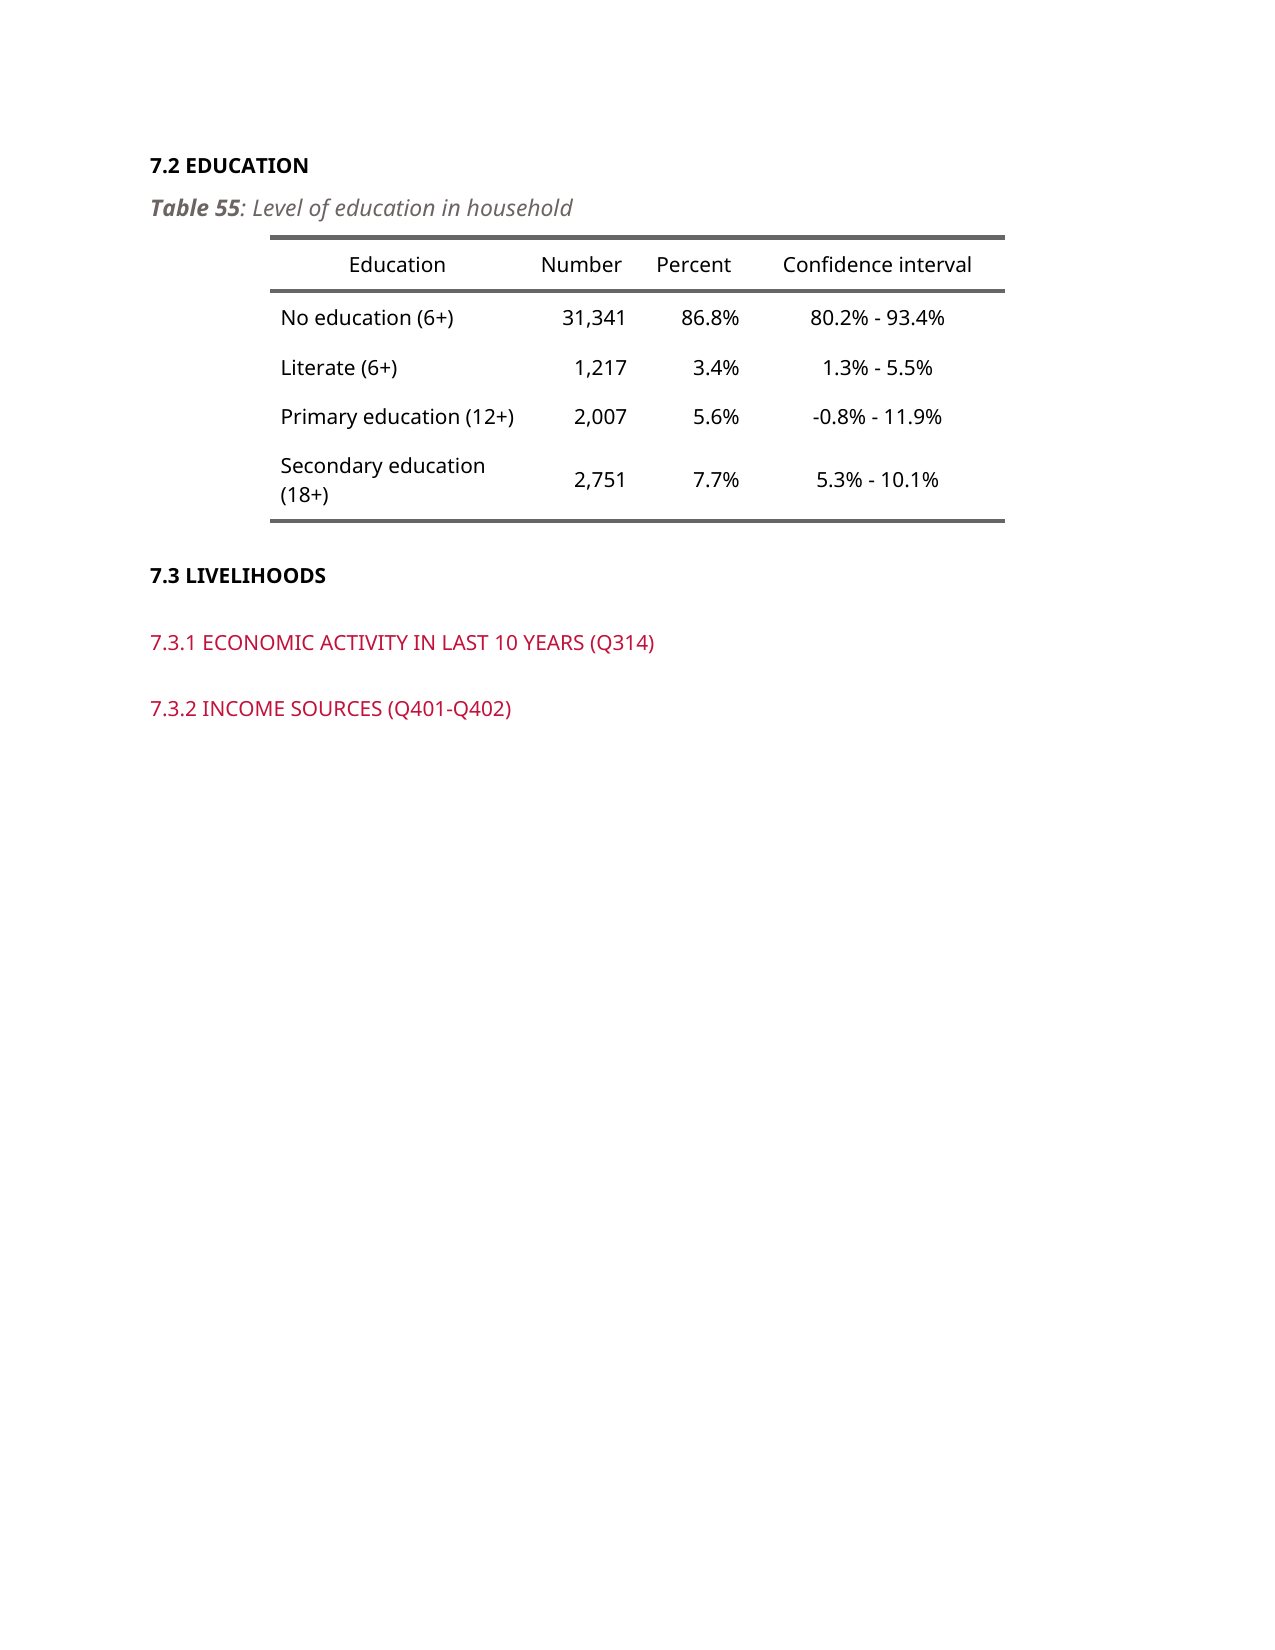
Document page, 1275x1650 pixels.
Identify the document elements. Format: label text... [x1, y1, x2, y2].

subtitle 7.3.1 Economic activity in last 10 years (Q314) [150, 627, 1125, 656]
table_cell Primary education (12+) [270, 392, 525, 441]
text Table 55: Level of education in household [150, 192, 1125, 223]
table_cell Secondary education (18+) [270, 441, 525, 518]
table_header Number [525, 240, 637, 289]
table_cell 2,751 [525, 441, 637, 518]
table_header Education [270, 240, 525, 289]
table_cell 3.4% [638, 342, 750, 392]
table_cell No education (6+) [270, 293, 525, 342]
table_cell 2,007 [525, 392, 637, 441]
table_cell 5.3% - 10.1% [750, 441, 1005, 518]
subtitle 7.3.2 Income sources (Q401-Q402) [150, 693, 1125, 723]
table_cell 5.6% [638, 392, 750, 441]
table_cell 80.2% - 93.4% [750, 293, 1005, 342]
table_header Confidence interval [750, 240, 1005, 289]
subtitle 7.2 Education [150, 150, 1125, 179]
table_cell -0.8% - 11.9% [750, 392, 1005, 441]
table_cell Literate (6+) [270, 342, 525, 392]
table_cell 86.8% [638, 293, 750, 342]
table_cell 1,217 [525, 342, 637, 392]
subtitle 7.3 Livelihoods [150, 560, 1125, 589]
table_header Percent [638, 240, 750, 289]
table_cell 1.3% - 5.5% [750, 342, 1005, 392]
table_cell 31,341 [525, 293, 637, 342]
table_cell 7.7% [638, 441, 750, 518]
